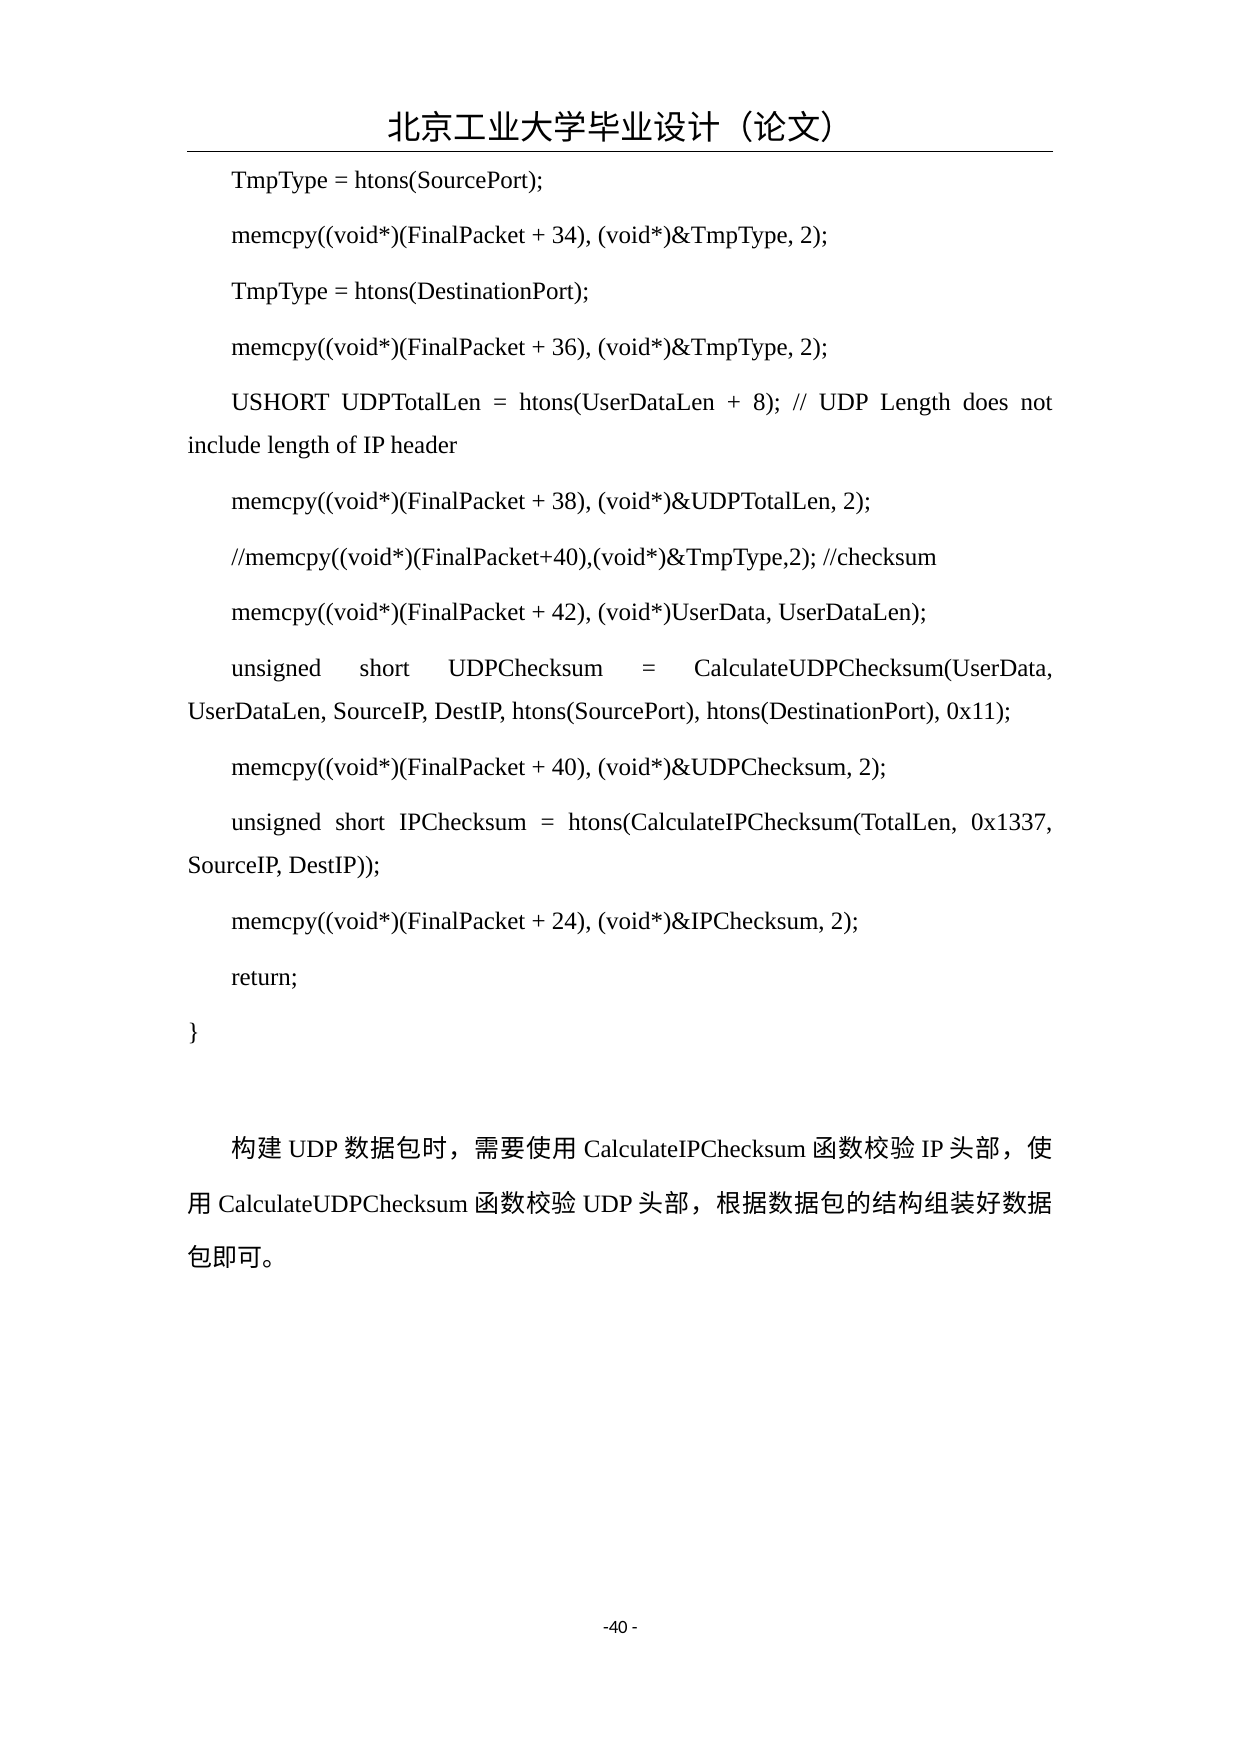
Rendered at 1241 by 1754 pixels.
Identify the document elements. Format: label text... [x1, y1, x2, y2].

text 构建UDP数据包时，需要使用CalculateIPChecksum函数校验IP头部，使用CalculateUDPChecksum函数校验UDP头部，根据数据包的结构组装好数据包即可。 [187, 1129, 1053, 1274]
text } [187, 1017, 1053, 1046]
text unsigned short IPChecksum = htons(CalculateIPChecksum(TotalLen, 0x1337, SourceIP, DestIP)); [187, 807, 1053, 879]
text unsigned short UDPChecksum = CalculateUDPChecksum(UserData, UserDataLen, SourceIP, DestIP, htons(SourcePort), htons(DestinationPort), 0x11); [187, 653, 1053, 725]
text memcpy((void*)(FinalPacket + 34), (void*)&TmpType, 2); [187, 221, 1053, 249]
text TmpType = htons(DestinationPort); [187, 276, 1053, 305]
text return; [187, 962, 1053, 991]
text memcpy((void*)(FinalPacket + 42), (void*)UserData, UserDataLen); [187, 597, 1053, 626]
text //memcpy((void*)(FinalPacket+40),(void*)&TmpType,2); //checksum [187, 542, 1053, 571]
text memcpy((void*)(FinalPacket + 24), (void*)&IPChecksum, 2); [187, 906, 1053, 935]
text TmpType = htons(SourcePort); [187, 165, 1053, 194]
text memcpy((void*)(FinalPacket + 40), (void*)&UDPChecksum, 2); [187, 752, 1053, 781]
text USHORT UDPTotalLen = htons(UserDataLen + 8); // UDP Length does not include length of IP header [187, 387, 1053, 459]
text memcpy((void*)(FinalPacket + 36), (void*)&TmpType, 2); [187, 332, 1053, 361]
text memcpy((void*)(FinalPacket + 38), (void*)&UDPTotalLen, 2); [187, 486, 1053, 515]
